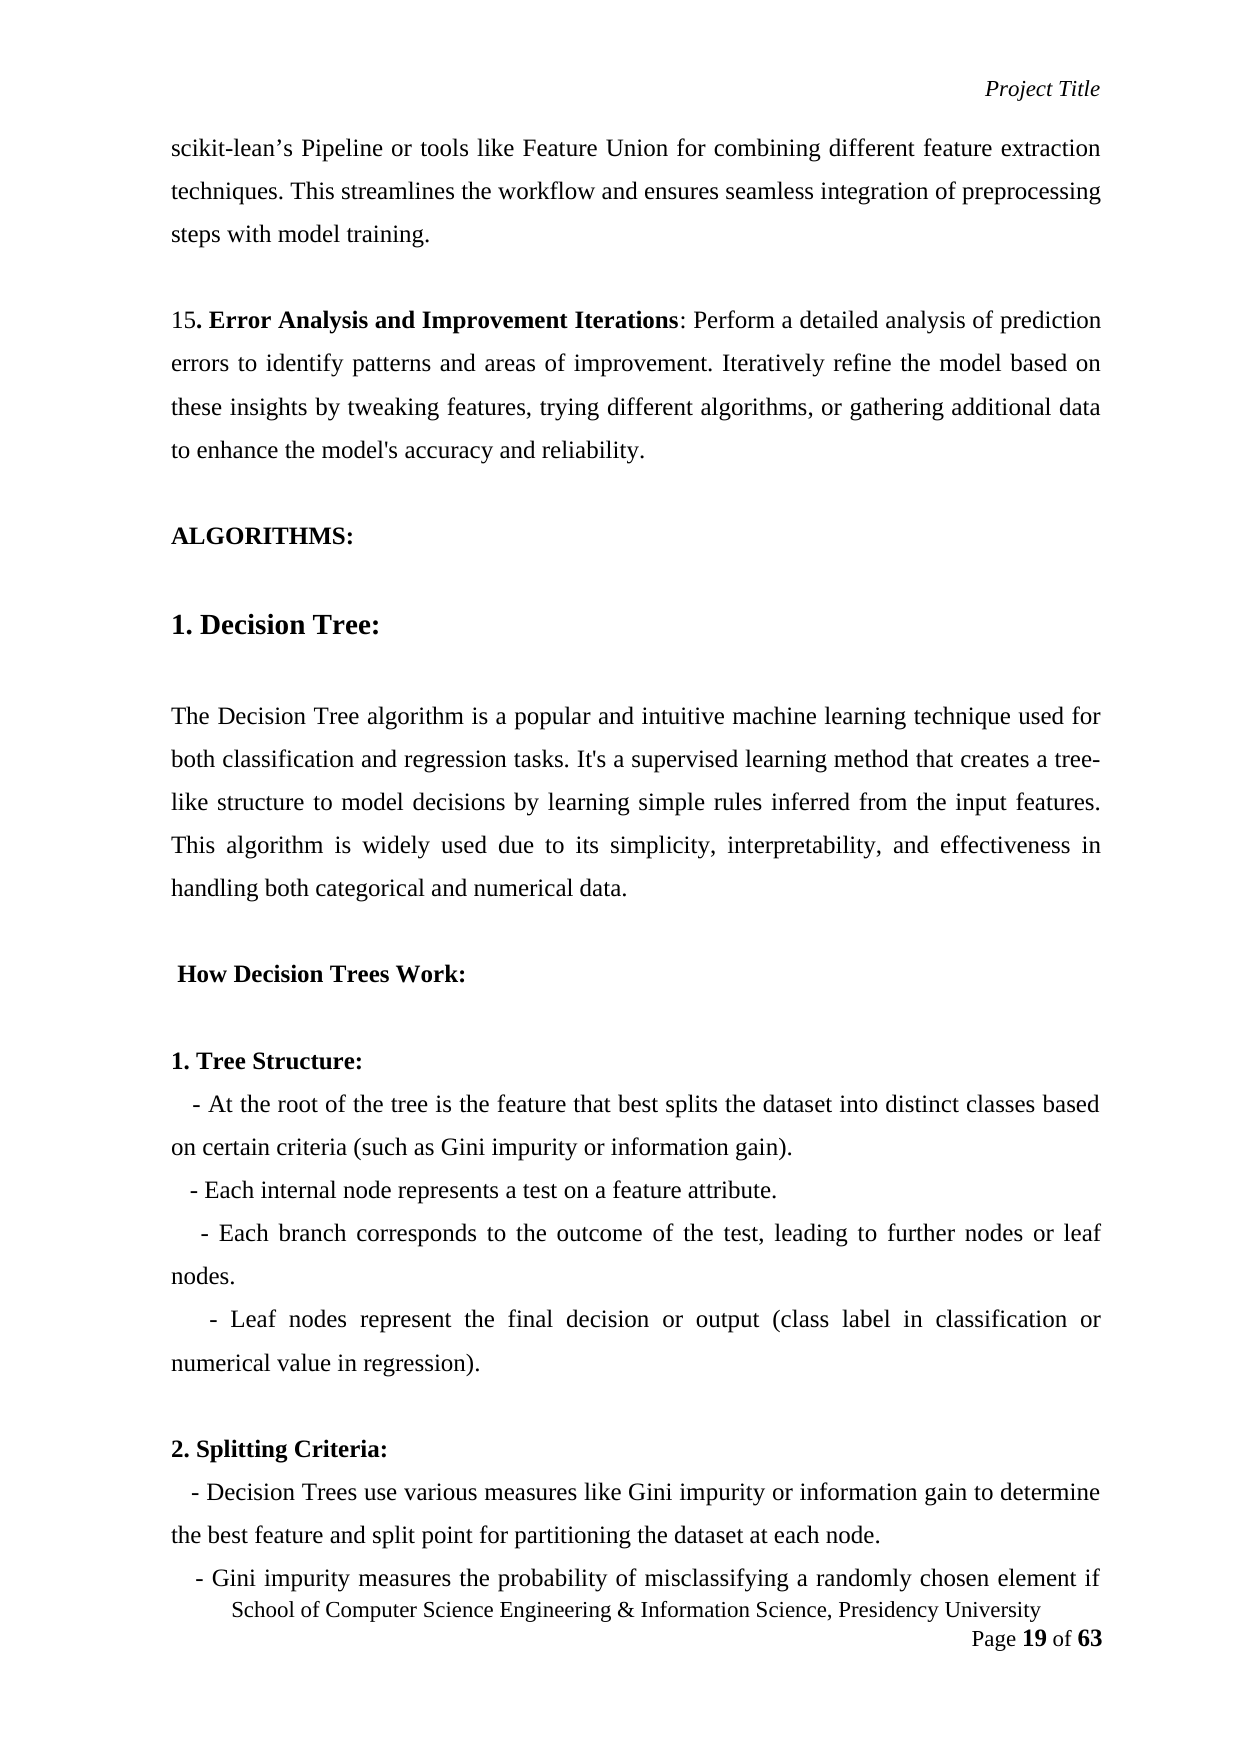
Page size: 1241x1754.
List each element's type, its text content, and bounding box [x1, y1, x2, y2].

text ALGORITHMS: [171, 521, 1102, 550]
text 2. Splitting Criteria: [171, 1434, 1102, 1463]
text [171, 133, 1102, 248]
text The Decision Tree algorithm is a popular and intuitive machine learning technique used for both classification and regression tasks. It's a supervised learning method that creates a tree-like structure to model decisions by learning simple rules inferred from the input features. This algorithm is widely used due to its simplicity, interpretability, and effectiveness in handling both categorical and numerical data. [171, 701, 1102, 902]
text - Each branch corresponds to the outcome of the test, leading to further nodes or leaf nodes. [171, 1218, 1102, 1290]
text 1. Tree Structure: [171, 1046, 1102, 1074]
text - Decision Trees use various measures like Gini impurity or information gain to determine the best feature and split point for partitioning the dataset at each node. [171, 1477, 1102, 1549]
text 1. Decision Tree: [171, 607, 1102, 641]
text 15. Error Analysis and Improvement Iterations: Perform a detailed analysis of prediction errors to identify patterns and areas of improvement. Iteratively refine the model based on these insights by tweaking features, trying different algorithms, or gathering additional data to enhance the model's accuracy and reliability. [171, 305, 1102, 463]
text - Leaf nodes represent the final decision or output (class label in classification or numerical value in regression). [171, 1304, 1102, 1376]
text - Each internal node represents a test on a feature attribute. [171, 1175, 1102, 1204]
text How Decision Trees Work: [171, 959, 1102, 988]
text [171, 1563, 1102, 1592]
text - At the root of the tree is the feature that best splits the dataset into distinct classes based on certain criteria (such as Gini impurity or information gain). [171, 1089, 1102, 1161]
